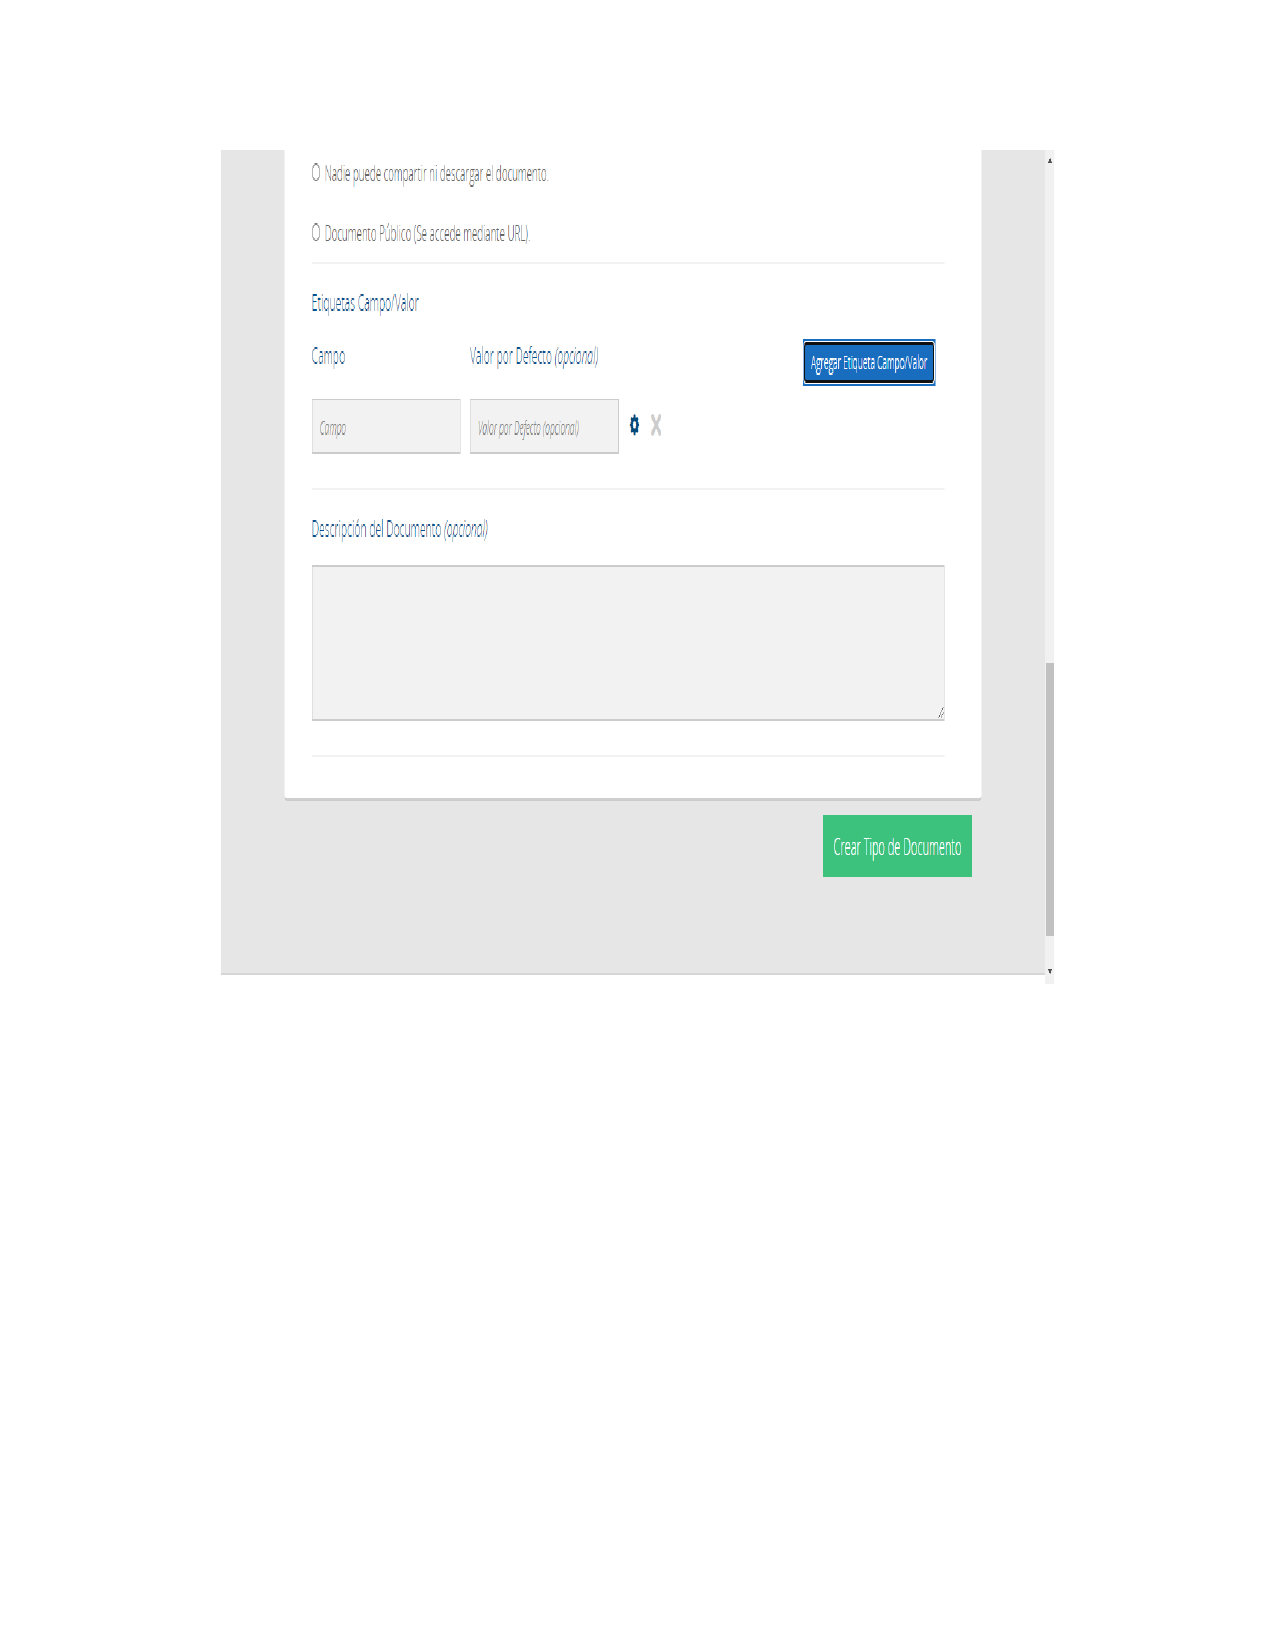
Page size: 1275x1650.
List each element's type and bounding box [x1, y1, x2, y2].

picture [220, 184, 1055, 1018]
